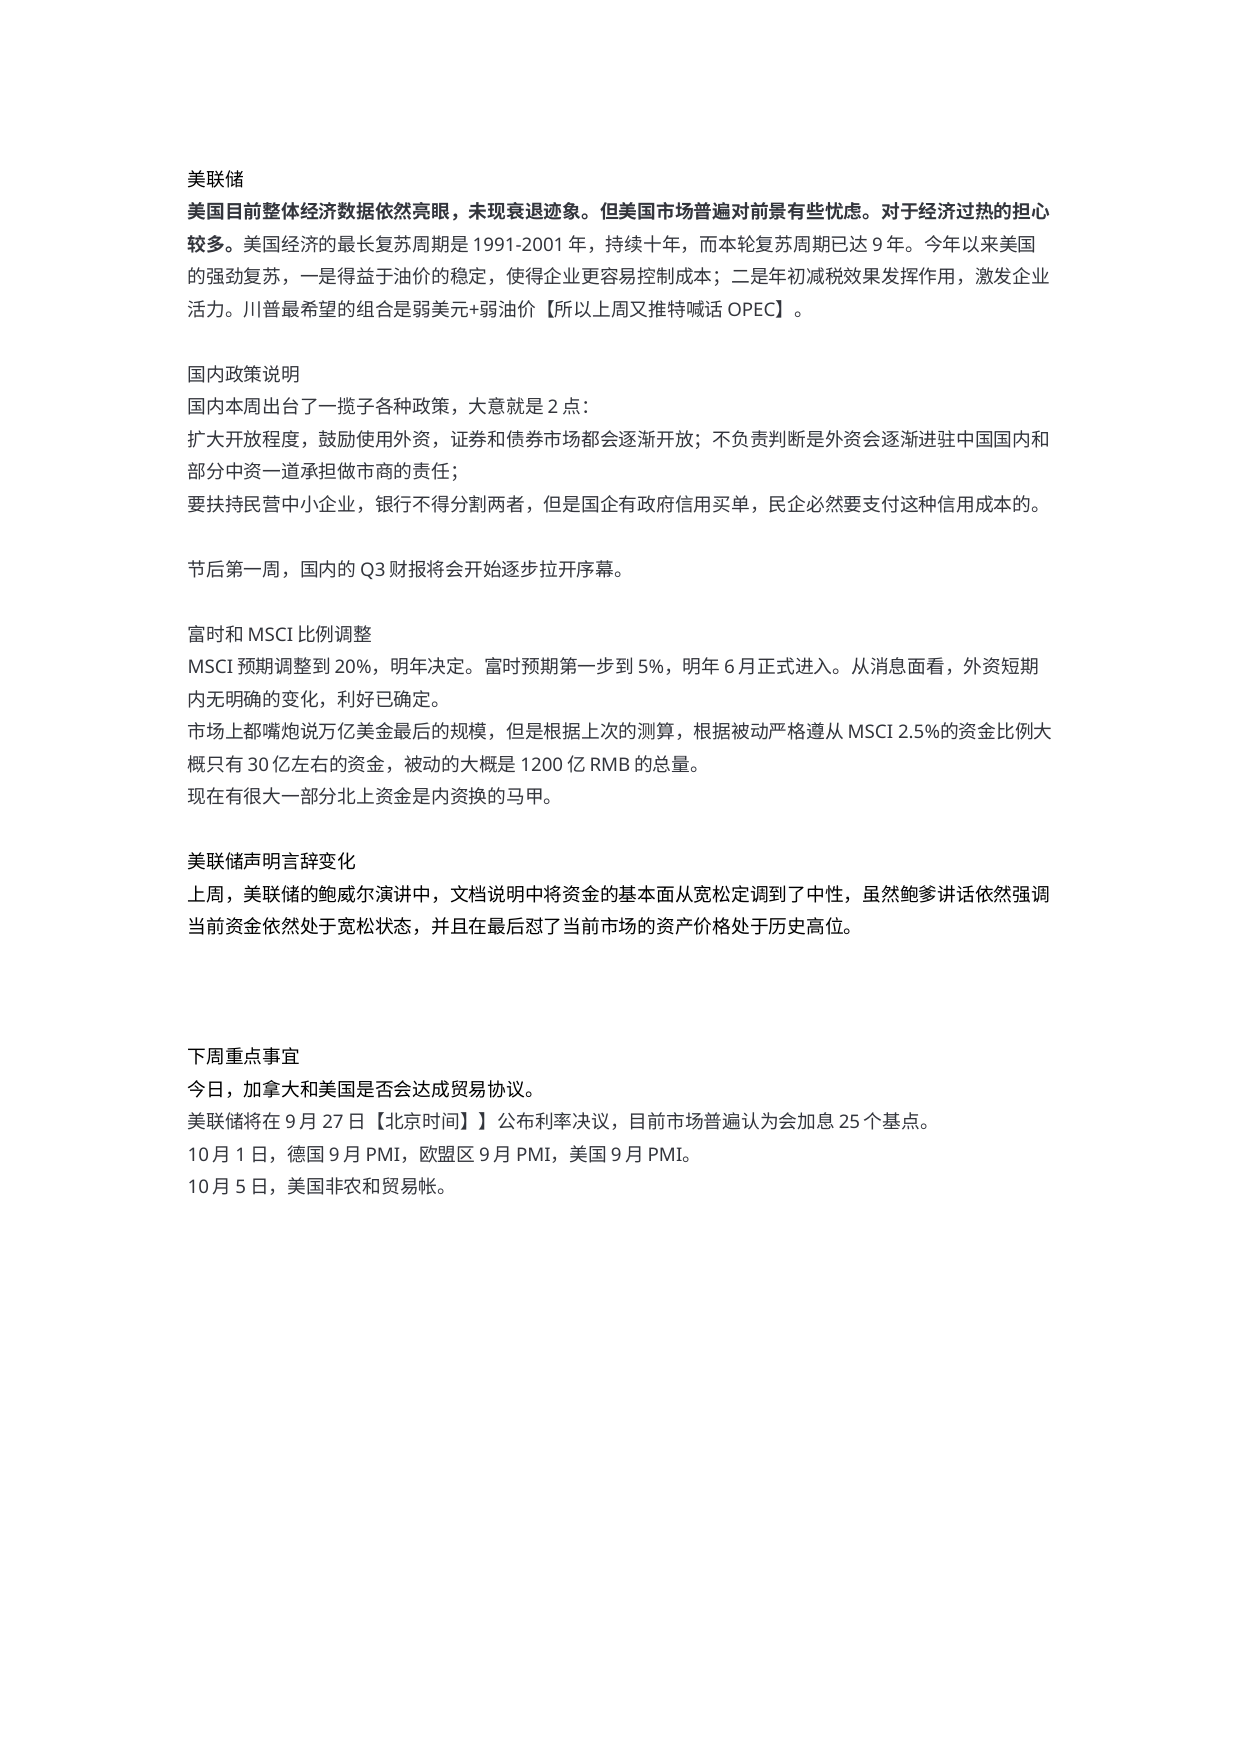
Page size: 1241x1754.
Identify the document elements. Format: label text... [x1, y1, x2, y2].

text 扩大开放程度，鼓励使用外资，证券和债券市场都会逐渐开放；不负责判断是外资会逐渐进驻中国国内和部分中资一道承担做市商的责任； [187, 422, 1053, 487]
text 10月5日，美国非农和贸易帐。 [187, 1169, 1053, 1202]
text MSCI预期调整到20%，明年决定。富时预期第一步到5%，明年6月正式进入。从消息面看，外资短期内无明确的变化，利好已确定。 [187, 649, 1053, 714]
text 国内政策说明 [187, 357, 1053, 389]
text 美联储将在9月27日【北京时间】】公布利率决议，目前市场普遍认为会加息25个基点。 [187, 1104, 1053, 1137]
text 下周重点事宜 [187, 1039, 1053, 1072]
text 富时和MSCI比例调整 [187, 617, 1053, 649]
text 今日，加拿大和美国是否会达成贸易协议。 [187, 1072, 1053, 1104]
text 要扶持民营中小企业，银行不得分割两者，但是国企有政府信用买单，民企必然要支付这种信用成本的。 [187, 487, 1053, 519]
text 节后第一周，国内的Q3财报将会开始逐步拉开序幕。 [187, 552, 1053, 584]
text 美联储 [187, 162, 1053, 194]
text 现在有很大一部分北上资金是内资换的马甲。 [187, 779, 1053, 812]
text 美国目前整体经济数据依然亮眼，未现衰退迹象。但美国市场普遍对前景有些忧虑。对于经济过热的担心较多。美国经济的最长复苏周期是1991-2001年，持续十年，而本轮复苏周期已达9年。今年以来美国的强劲复苏，一是得益于油价的稳定，使得企业更容易控制成本；二是年初减税效果发挥作用，激发企业活力。川普最希望的组合是弱美元+弱油价【所以上周又推特喊话OPEC】。 [187, 194, 1053, 324]
text 市场上都嘴炮说万亿美金最后的规模，但是根据上次的测算，根据被动严格遵从MSCI 2.5%的资金比例大概只有30亿左右的资金，被动的大概是1200亿RMB的总量。 [187, 714, 1053, 779]
text 国内本周出台了一揽子各种政策，大意就是2点： [187, 389, 1053, 422]
text 上周，美联储的鲍威尔演讲中，文档说明中将资金的基本面从宽松定调到了中性，虽然鲍爹讲话依然强调当前资金依然处于宽松状态，并且在最后怼了当前市场的资产价格处于历史高位。 [187, 877, 1053, 942]
text 10月1日，德国9月PMI，欧盟区9月PMI，美国9月PMI。 [187, 1137, 1053, 1169]
text 美联储声明言辞变化 [187, 844, 1053, 877]
